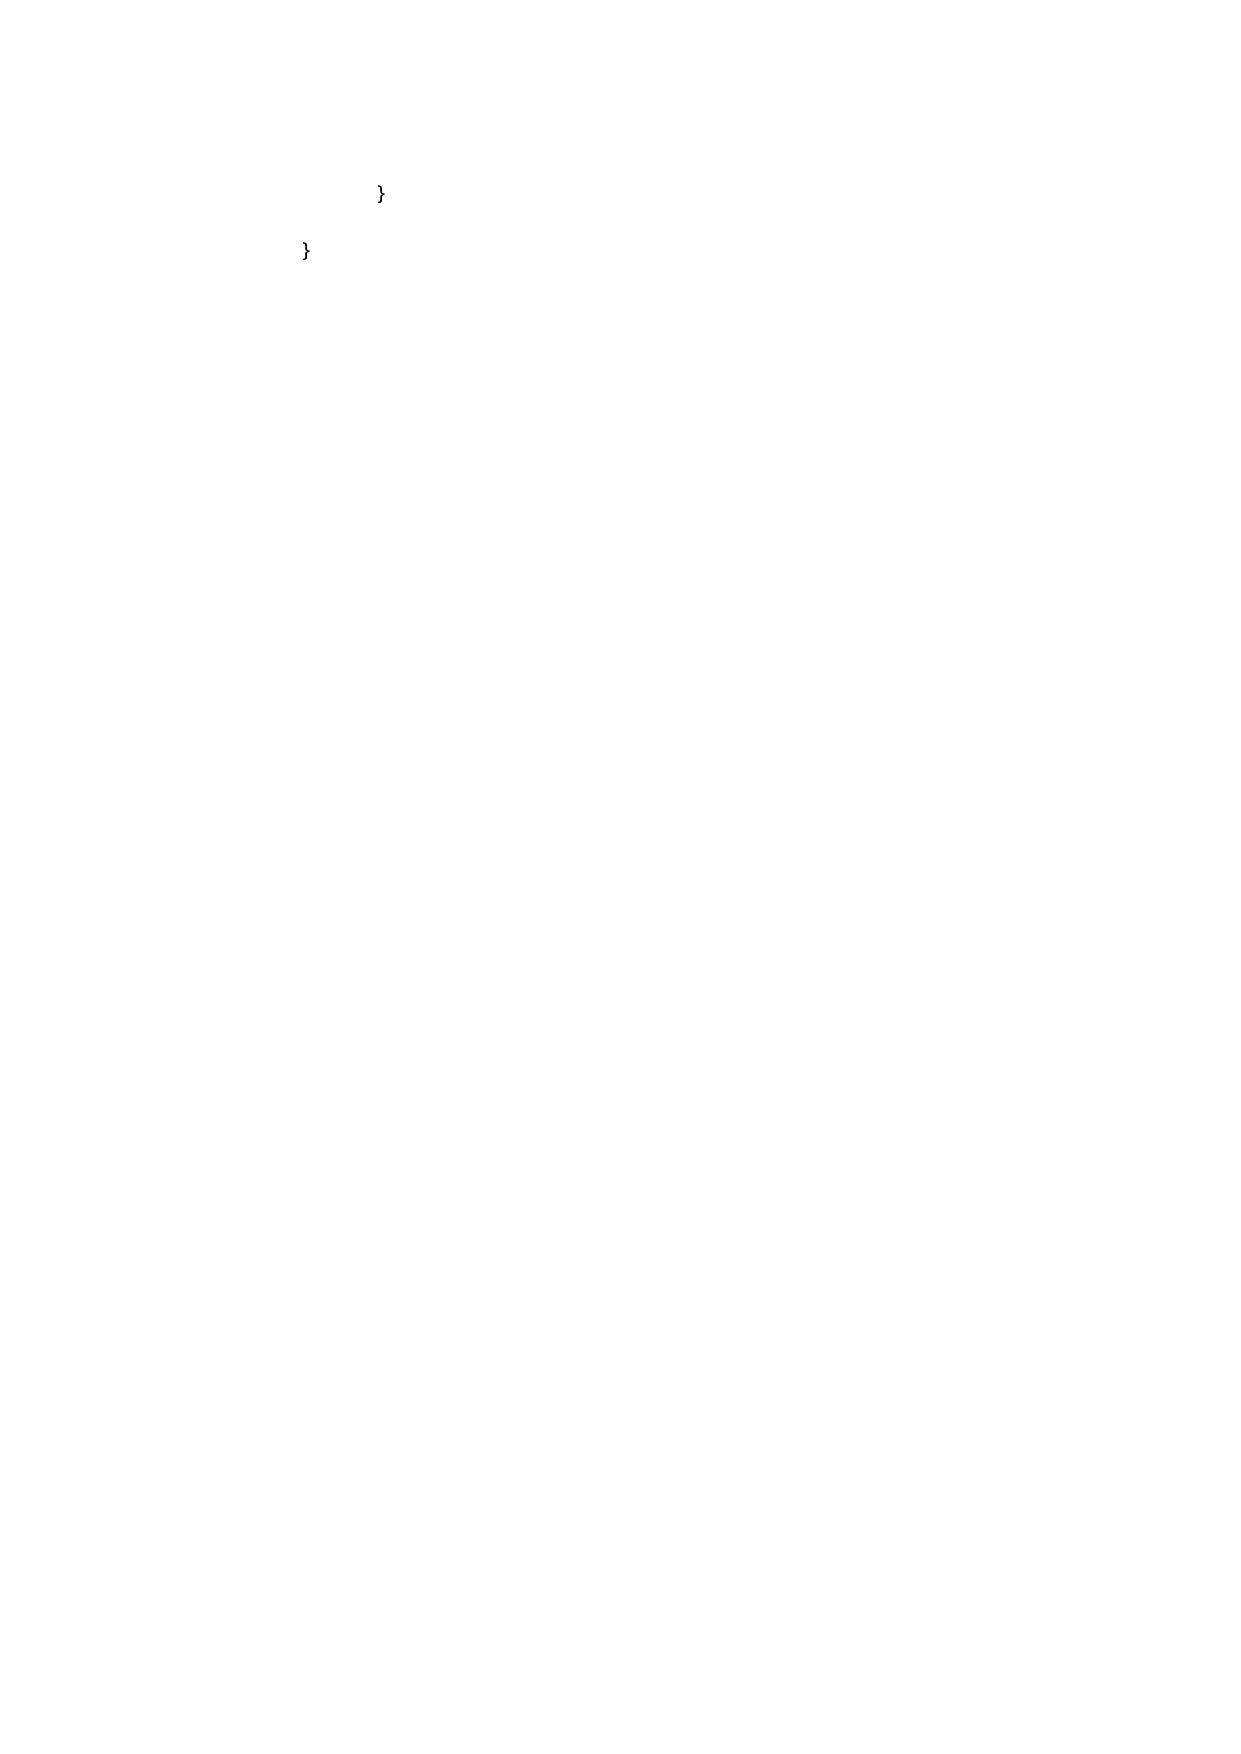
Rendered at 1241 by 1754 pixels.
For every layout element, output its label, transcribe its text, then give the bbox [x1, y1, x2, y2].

text } [150, 178, 1090, 206]
text } [150, 235, 1090, 263]
